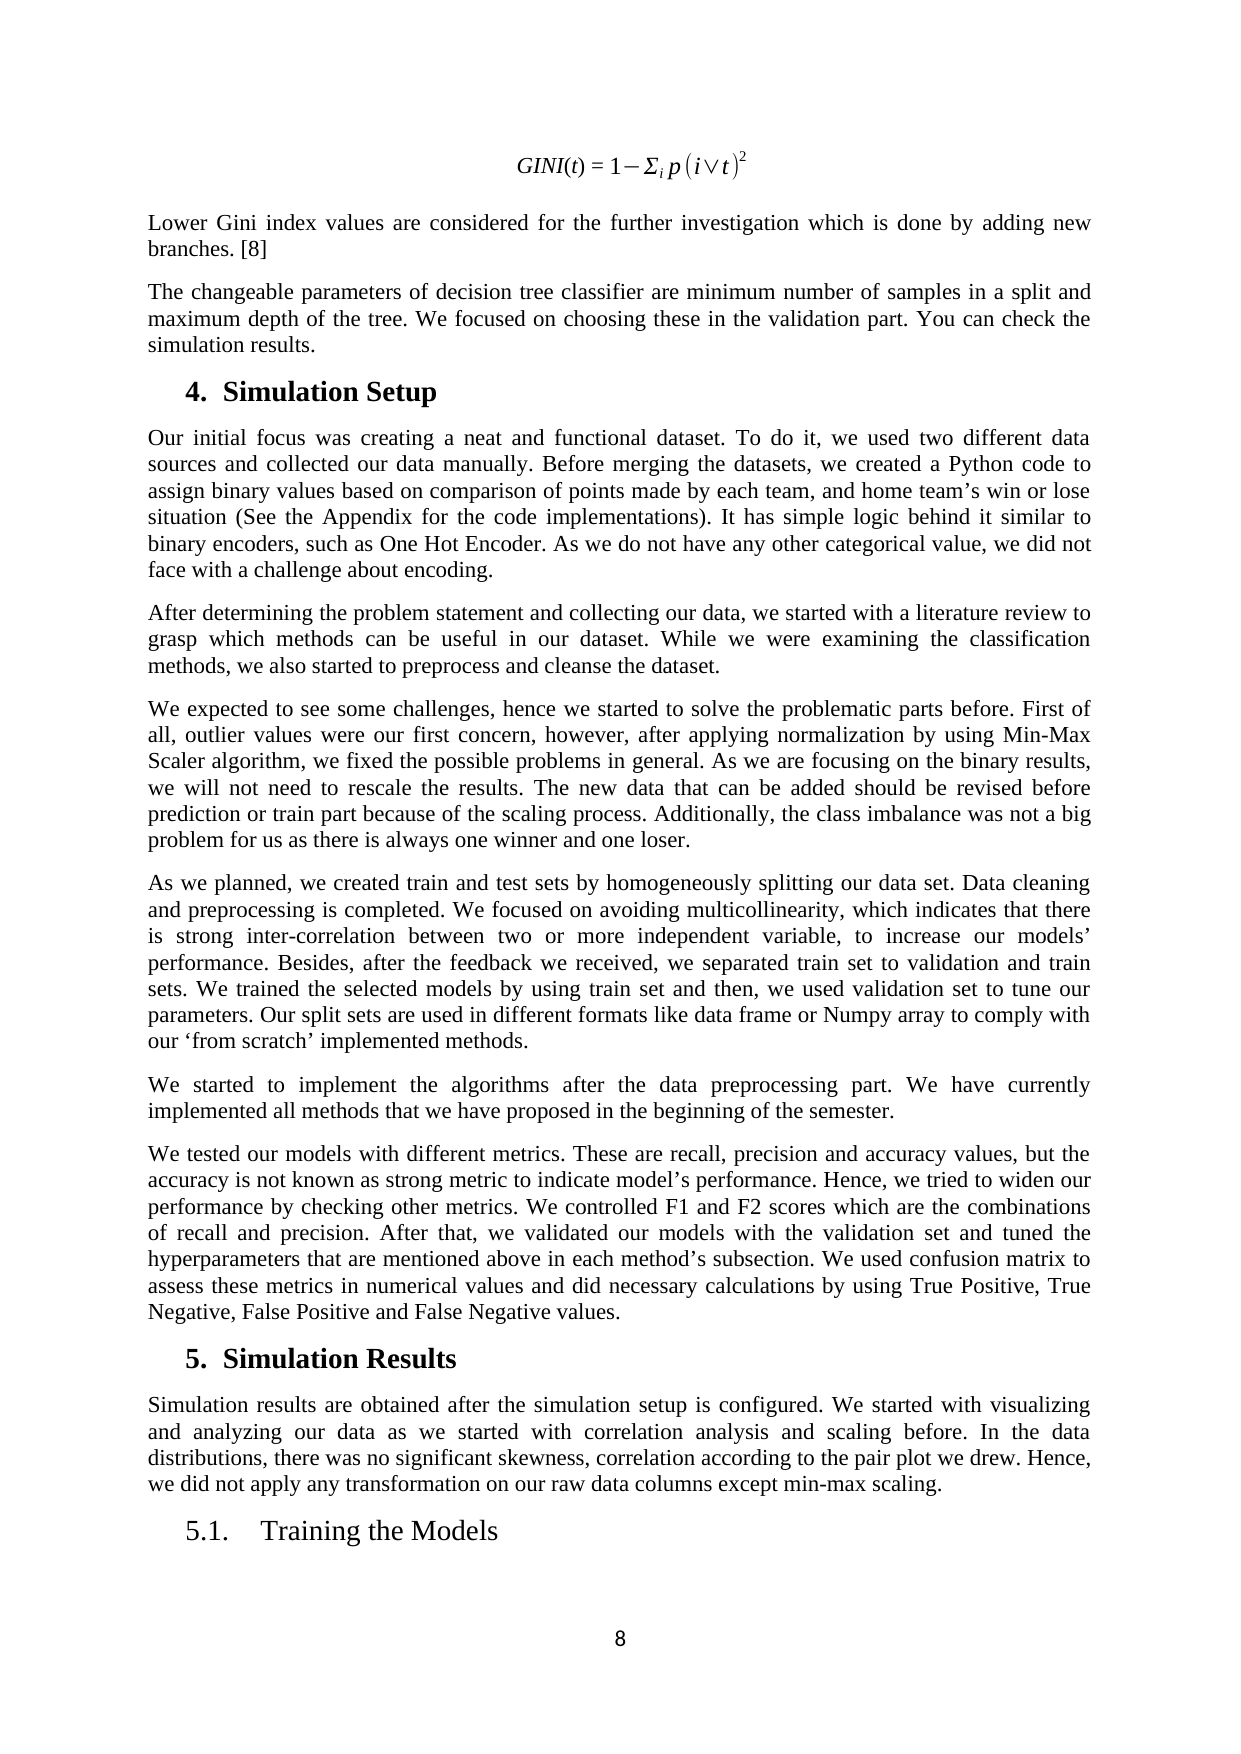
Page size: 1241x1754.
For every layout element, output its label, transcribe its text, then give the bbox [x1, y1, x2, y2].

text GINI(t) = [443, 148, 1093, 182]
list Simulation Setup [185, 374, 1093, 407]
text We expected to see some challenges, hence we started to solve the problematic parts before. First of all, outlier values were our first concern, however, after applying normalization by using Min-Max Scaler algorithm, we fixed the possible problems in general. As we are focusing on the binary results, we will not need to rescale the results. The new data that can be added should be revised before prediction or train part because of the scaling process. Additionally, the class imbalance was not a big problem for us as there is always one winner and one loser. [148, 695, 1093, 853]
text We tested our models with different metrics. These are recall, precision and accuracy values, but the accuracy is not known as strong metric to indicate model’s performance. Hence, we tried to widen our performance by checking other metrics. We controlled F1 and F2 scores which are the combinations of recall and precision. After that, we validated our models with the validation set and tuned the hyperparameters that are mentioned above in each method’s subsection. We used confusion matrix to assess these metrics in numerical values and did necessary calculations by using True Positive, True Negative, False Positive and False Negative values. [148, 1140, 1093, 1324]
text Our initial focus was creating a neat and functional dataset. To do it, we used two different data sources and collected our data manually. Before merging the datasets, we created a Python code to assign binary values based on comparison of points made by each team, and home team’s win or lose situation (See the Appendix for the code implementations). It has simple logic behind it similar to binary encoders, such as One Hot Encoder. As we do not have any other categorical value, we did not face with a challenge about encoding. [148, 424, 1093, 582]
text Simulation results are obtained after the simulation setup is configured. We started with visualizing and analyzing our data as we started with correlation analysis and scaling before. In the data distributions, there was no significant skewness, correlation according to the pair plot we drew. Hence, we did not apply any transformation on our raw data columns except min-max scaling. [148, 1391, 1093, 1497]
list Training the Models [185, 1513, 1093, 1547]
text Lower Gini index values are considered for the further investigation which is done by adding new branches. [8] [148, 209, 1093, 262]
text We started to implement the algorithms after the data preprocessing part. We have currently implemented all methods that we have proposed in the beginning of the semester. [148, 1071, 1093, 1123]
text The changeable parameters of decision tree classifier are minimum number of samples in a split and maximum depth of the tree. We focused on choosing these in the validation part. You can check the simulation results. [148, 278, 1093, 357]
text As we planned, we created train and test sets by homogeneously splitting our data set. Data cleaning and preprocessing is completed. We focused on avoiding multicollinearity, which indicates that there is strong inter-correlation between two or more independent variable, to increase our models’ performance. Besides, after the feedback we received, we separated train set to validation and train sets. We trained the selected models by using train set and then, we used validation set to tune our parameters. Our split sets are used in different formats like data frame or Numpy array to comply with our ‘from scratch’ implemented methods. [148, 869, 1093, 1054]
list Simulation Results [185, 1341, 1093, 1375]
text After determining the problem statement and collecting our data, we started with a literature review to grasp which methods can be useful in our dataset. While we were examining the classification methods, we also started to preprocess and cleanse the dataset. [148, 599, 1093, 678]
